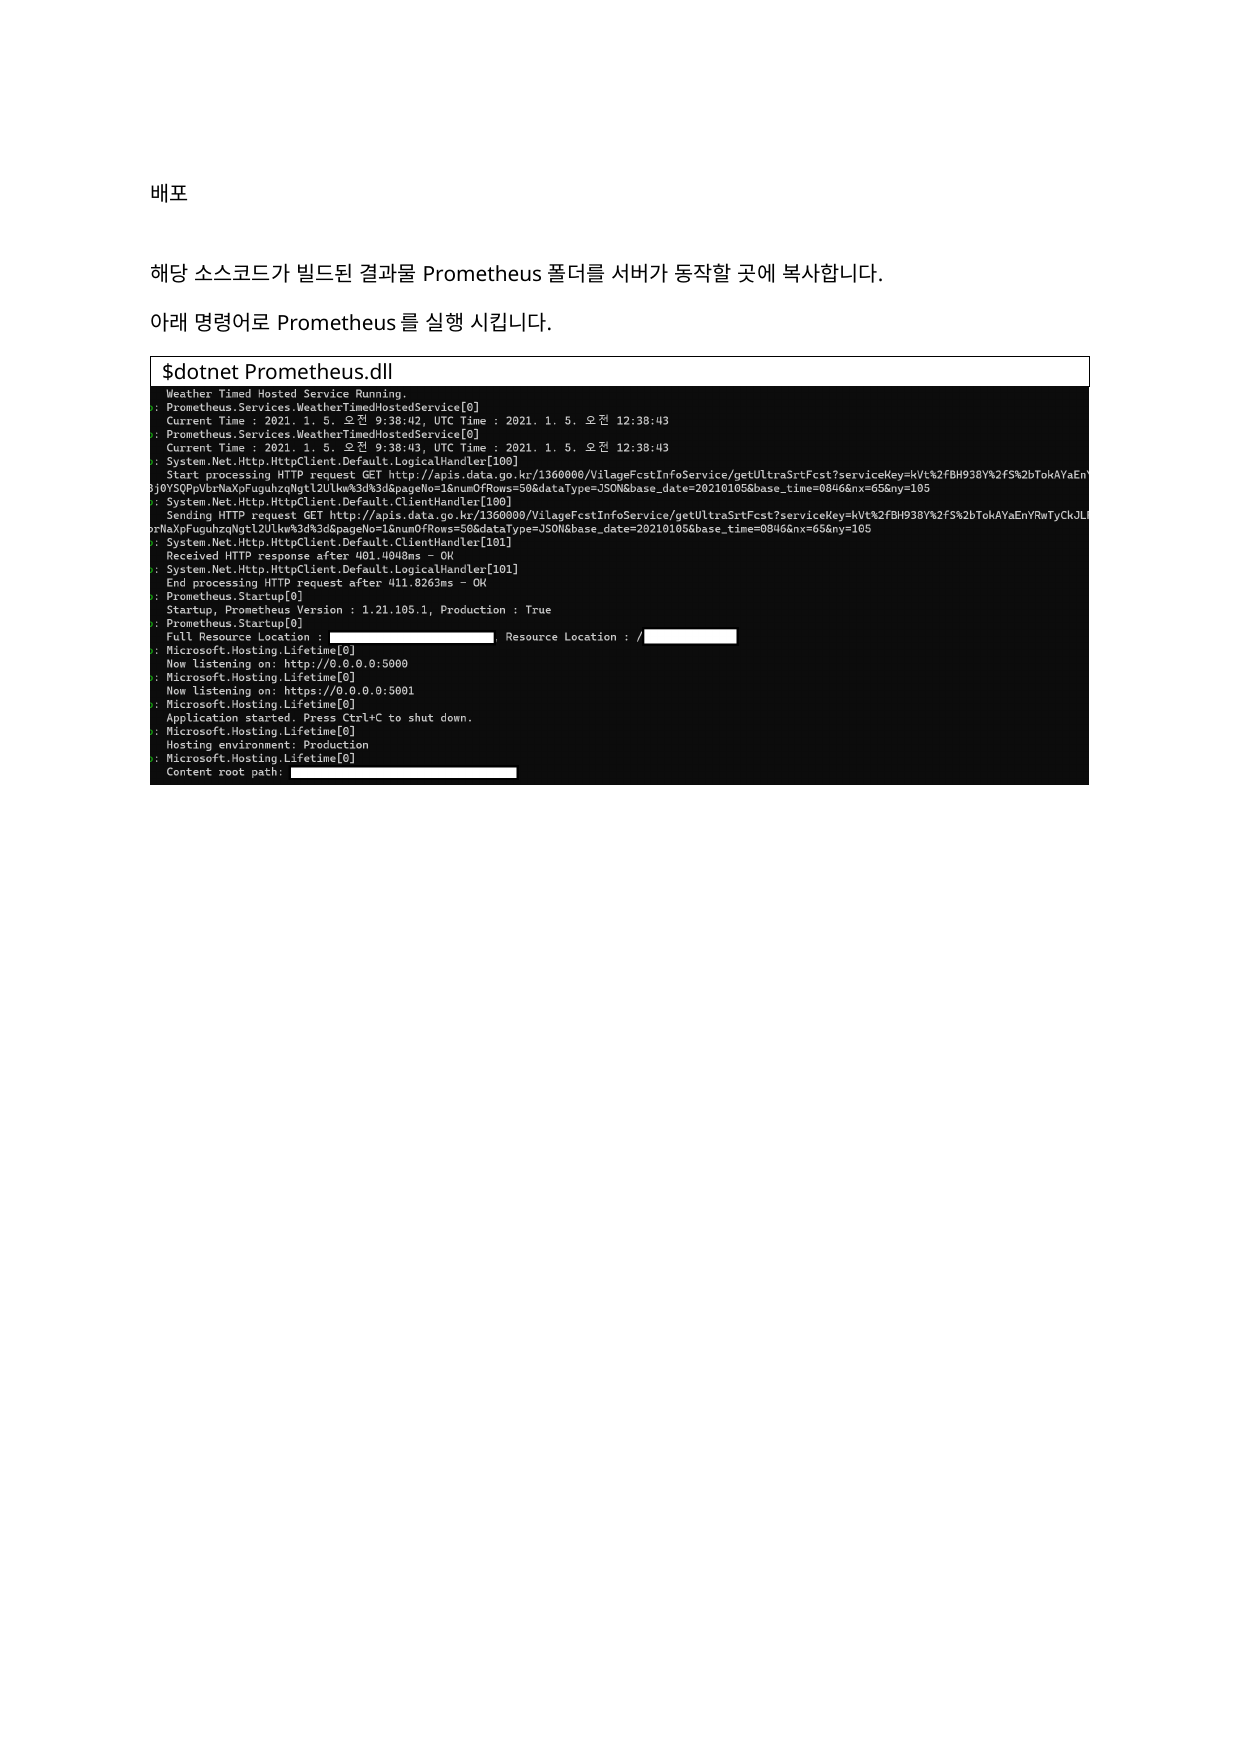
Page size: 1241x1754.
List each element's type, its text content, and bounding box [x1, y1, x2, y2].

text 아래 명령어로 Prometheus를 실행 시킵니다. [150, 307, 1090, 337]
subtitle 배포 [150, 177, 1090, 207]
table_header $dotnet Prometheus.dll [151, 357, 1089, 386]
picture [150, 386, 1089, 785]
text 해당 소스코드가 빌드된 결과물 Prometheus 폴더를 서버가 동작할 곳에 복사합니다. [150, 226, 1090, 288]
